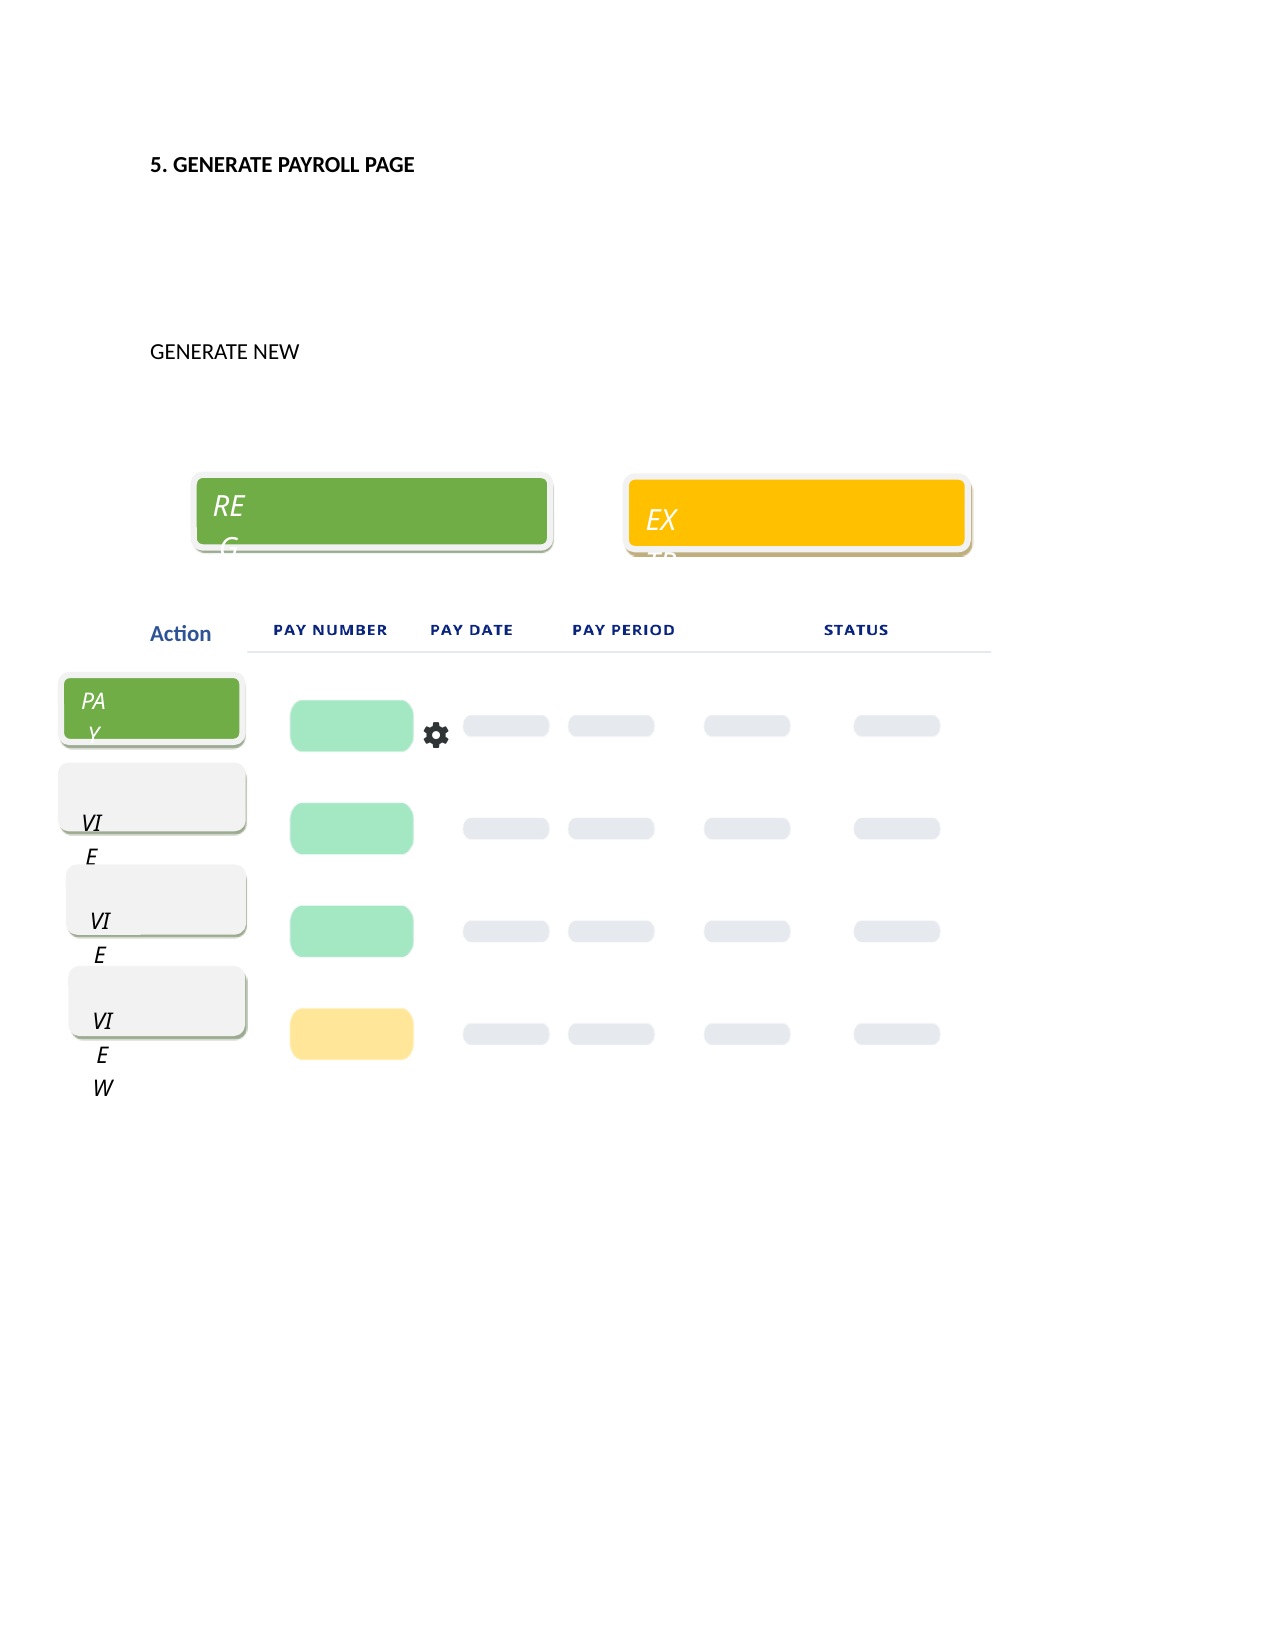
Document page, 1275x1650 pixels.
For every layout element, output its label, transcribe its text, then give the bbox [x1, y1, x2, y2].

text GENERATE NEW [150, 337, 1125, 366]
picture [272, 676, 961, 1078]
text 5. GENERATE PAYROLL PAGE [150, 150, 1125, 178]
picture [242, 588, 992, 653]
